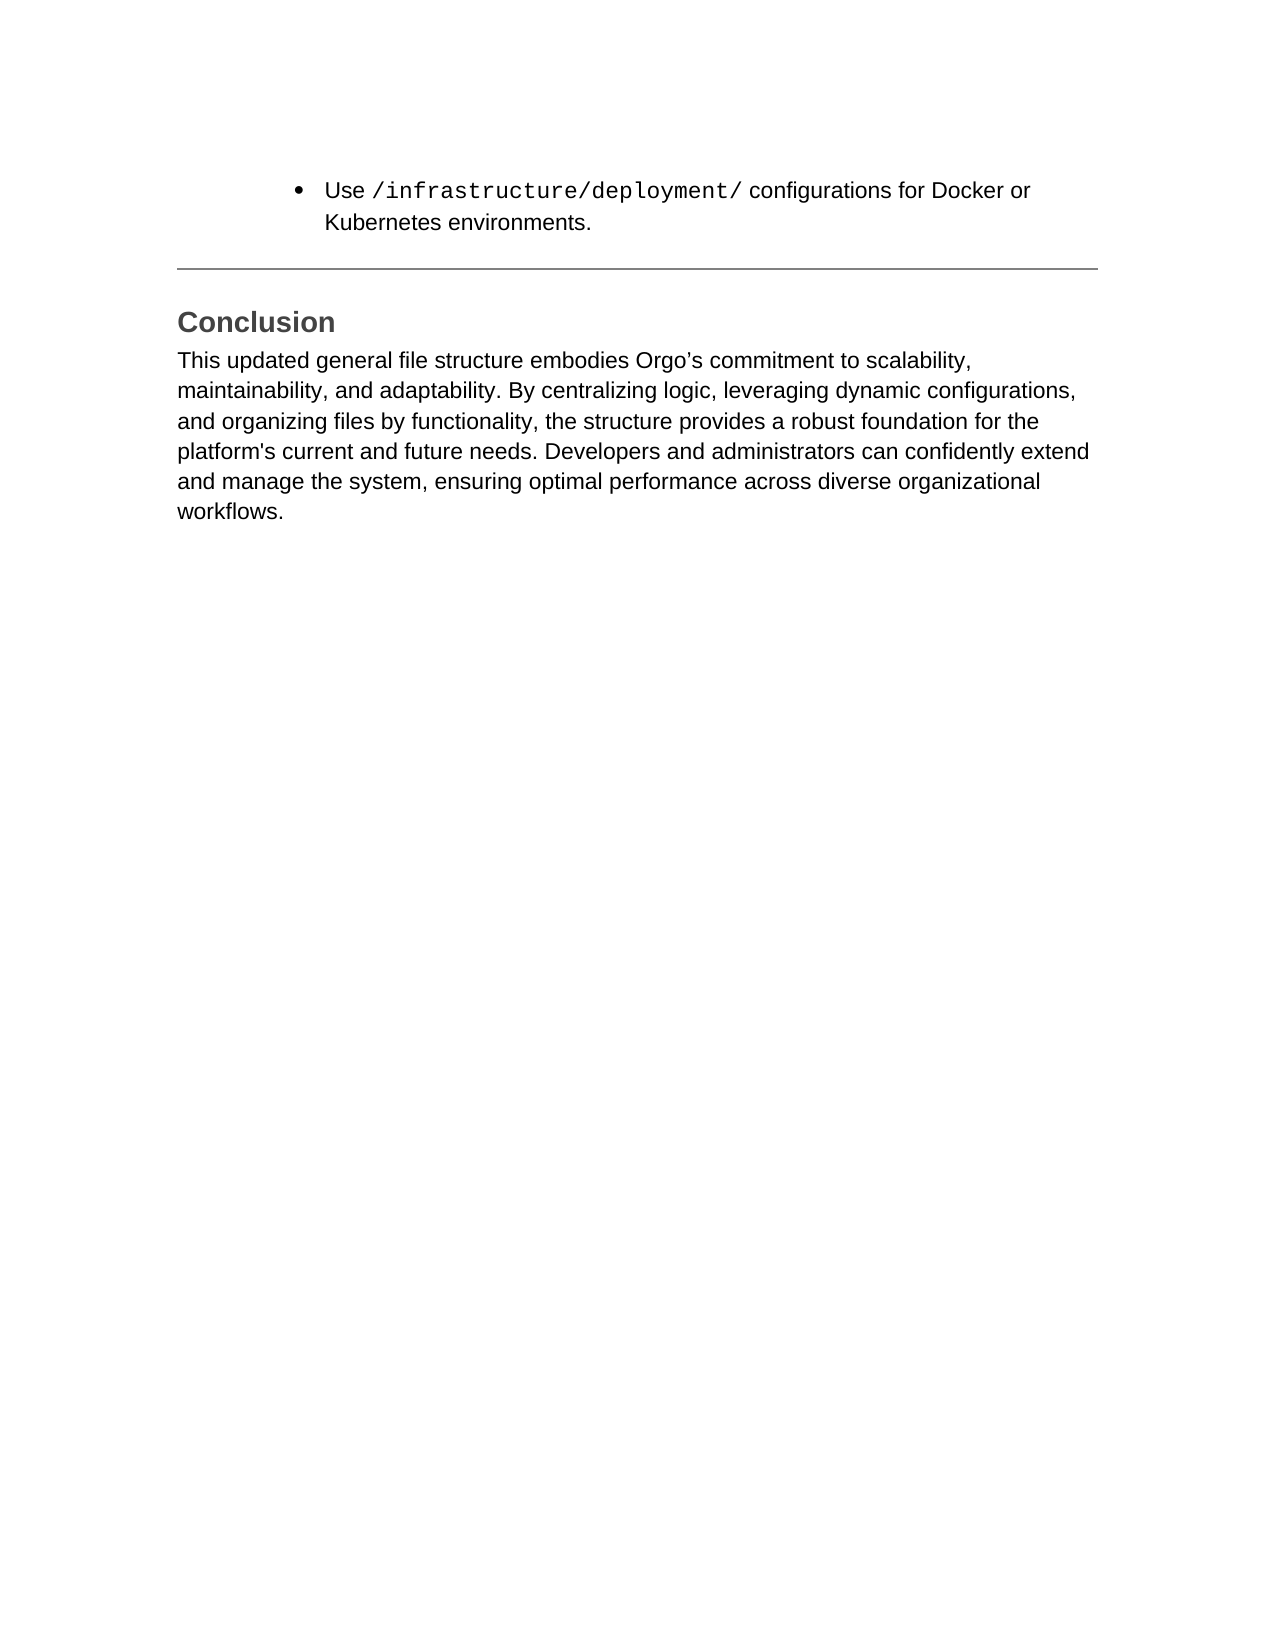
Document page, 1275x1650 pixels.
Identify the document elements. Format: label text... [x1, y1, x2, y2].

list Use /infrastructure/deployment/ configurations for Docker or Kubernetes environments. [295, 177, 1098, 236]
subtitle Conclusion [177, 305, 1098, 339]
text This updated general file structure embodies Orgo’s commitment to scalability, maintainability, and adaptability. By centralizing logic, leveraging dynamic configurations, and organizing files by functionality, the structure provides a robust foundation for the platform's current and future needs. Developers and administrators can confidently extend and manage the system, ensuring optimal performance across diverse organizational workflows. [177, 347, 1098, 525]
